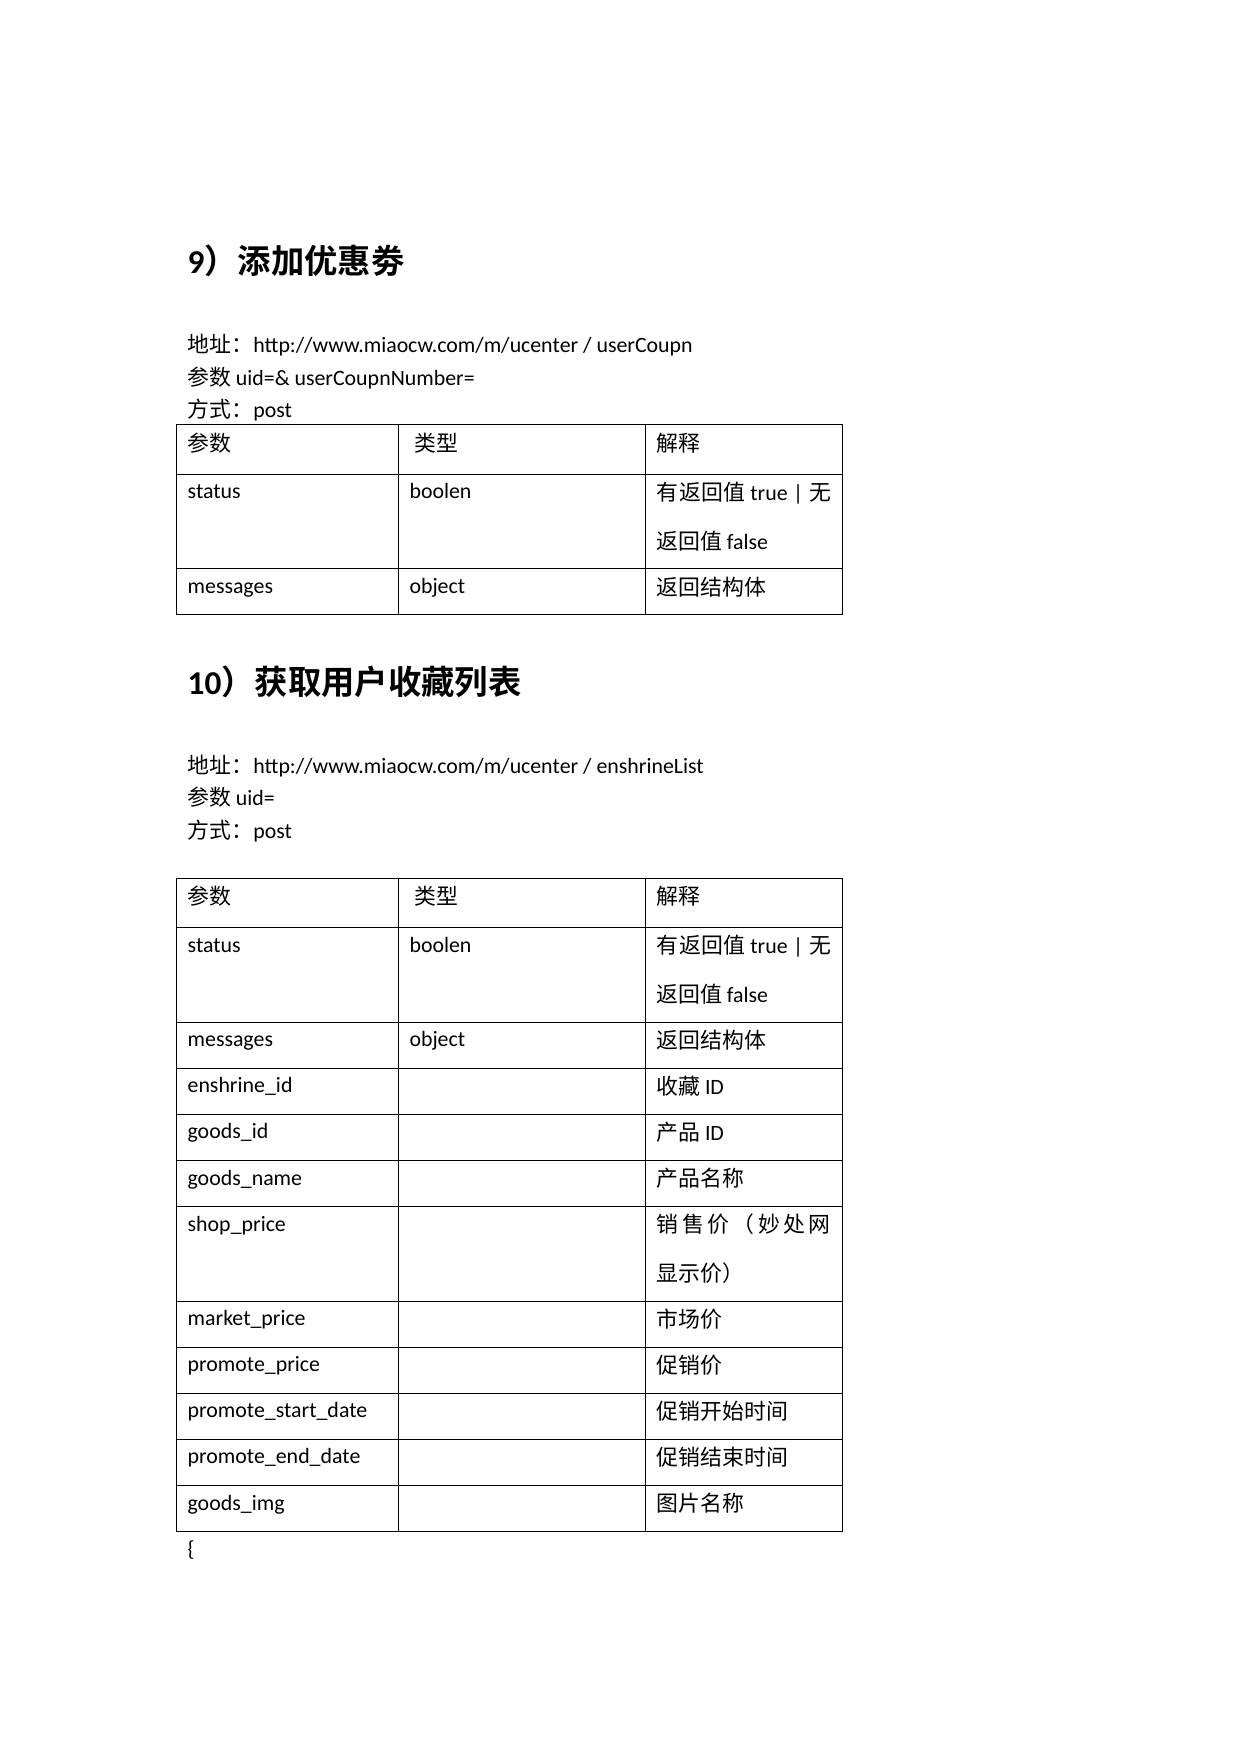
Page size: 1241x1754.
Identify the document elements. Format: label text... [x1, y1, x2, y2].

table_cell 返回结构体 [646, 1023, 842, 1068]
table_cell 销售价（妙处网显示价） [646, 1207, 842, 1301]
table_cell [399, 1302, 645, 1347]
table_cell [399, 1348, 645, 1393]
text 地址：http://www.miaocw.com/m/ucenter / enshrineList [187, 747, 1053, 780]
table_cell boolen [399, 475, 645, 568]
table_cell 产品名称 [646, 1161, 842, 1206]
table_header 类型 [399, 879, 645, 927]
table_cell promote_end_date [177, 1440, 398, 1485]
text 方式：post [187, 812, 1053, 845]
table_cell market_price [177, 1302, 398, 1347]
table_cell 促销价 [646, 1348, 842, 1393]
table_cell 市场价 [646, 1302, 842, 1347]
table_cell [399, 1115, 645, 1160]
table_cell 有返回值true | 无返回值false [646, 928, 842, 1022]
text 地址：http://www.miaocw.com/m/ucenter / userCoupn [187, 327, 1053, 359]
table_cell status [177, 928, 398, 1022]
table_header 解释 [646, 879, 842, 927]
table_cell [399, 1486, 645, 1531]
table_cell [399, 1440, 645, 1485]
table_cell 产品ID [646, 1115, 842, 1160]
table_cell messages [177, 569, 398, 614]
table_cell boolen [399, 928, 645, 1022]
table_cell shop_price [177, 1207, 398, 1301]
text 方式：post [187, 392, 1053, 424]
table_header 参数 [177, 879, 398, 927]
table_cell 促销开始时间 [646, 1394, 842, 1439]
table_cell 促销结束时间 [646, 1440, 842, 1485]
table_cell 图片名称 [646, 1486, 842, 1531]
table_cell messages [177, 1023, 398, 1068]
text 参数uid=& userCoupnNumber= [187, 359, 1053, 392]
table_cell 有返回值true | 无返回值false [646, 475, 842, 568]
text { [187, 1532, 1053, 1564]
table_cell promote_start_date [177, 1394, 398, 1439]
table_cell enshrine_id [177, 1069, 398, 1114]
table_cell goods_name [177, 1161, 398, 1206]
table_cell status [177, 475, 398, 568]
text 参数uid= [187, 780, 1053, 812]
table_cell goods_id [177, 1115, 398, 1160]
table_cell [399, 1207, 645, 1301]
table_cell object [399, 569, 645, 614]
table_cell 返回结构体 [646, 569, 842, 614]
table_cell [399, 1069, 645, 1114]
table_cell promote_price [177, 1348, 398, 1393]
table_header 类型 [399, 425, 645, 473]
table_cell 收藏ID [646, 1069, 842, 1114]
table_cell [399, 1161, 645, 1206]
table_cell goods_img [177, 1486, 398, 1531]
table_header 参数 [177, 425, 398, 473]
table_cell object [399, 1023, 645, 1068]
table_header 解释 [646, 425, 842, 473]
subtitle 9）添加优惠劵 [187, 227, 1053, 292]
subtitle 10）获取用户收藏列表 [187, 648, 1053, 713]
table_cell [399, 1394, 645, 1439]
